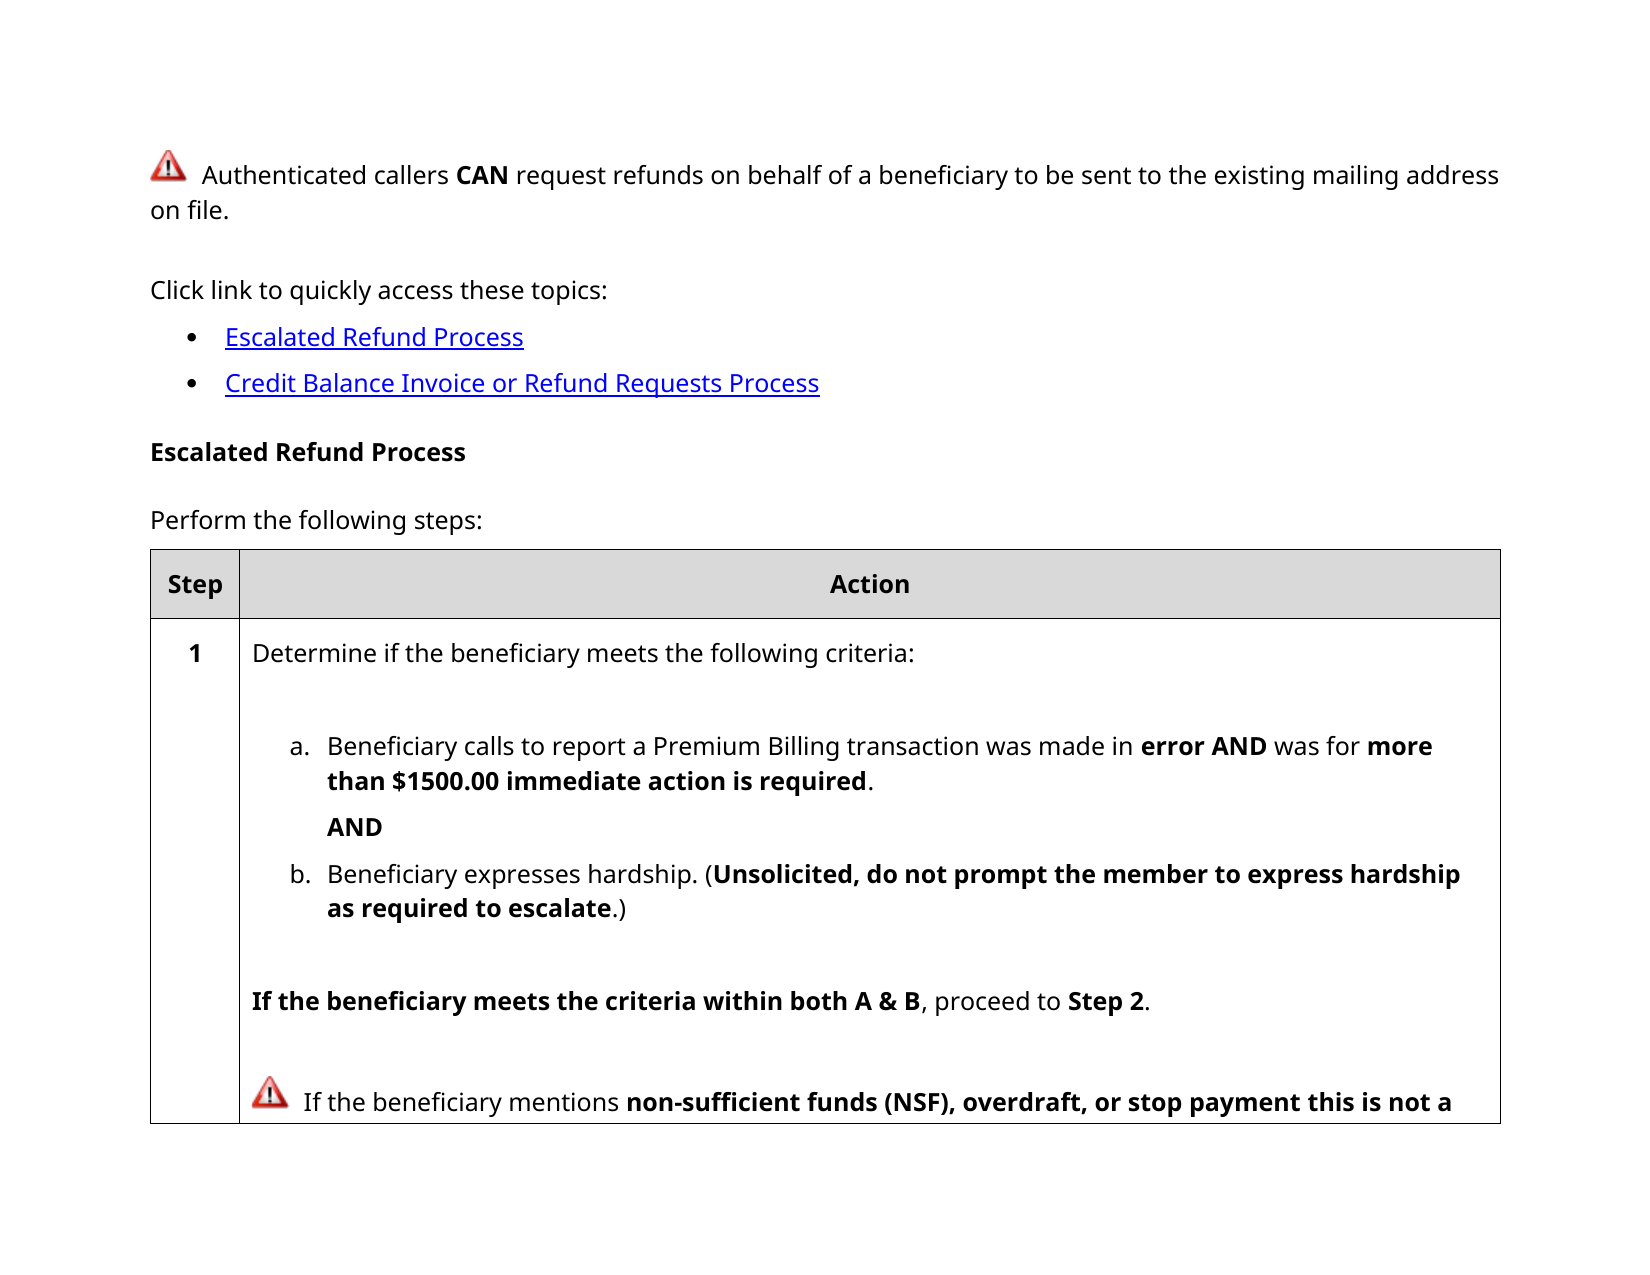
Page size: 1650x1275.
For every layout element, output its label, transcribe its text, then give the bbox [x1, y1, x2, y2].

list Credit Balance Invoice or Refund Requests Process [187, 366, 1500, 400]
text Authenticated callers CAN request refunds on behalf of a beneficiary to be sent to the existing mailing address on file. [150, 150, 1500, 226]
table_header Step [151, 550, 239, 618]
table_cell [240, 619, 1500, 1123]
text Escalated Refund Process [150, 434, 1500, 468]
table_header Action [240, 550, 1500, 618]
table_cell 1 [151, 619, 239, 1123]
picture [150, 150, 189, 185]
text Click link to quickly access these topics: [150, 273, 1500, 307]
list Escalated Refund Process [187, 319, 1500, 353]
text Perform the following steps: [150, 502, 1500, 536]
picture [251, 1076, 291, 1112]
